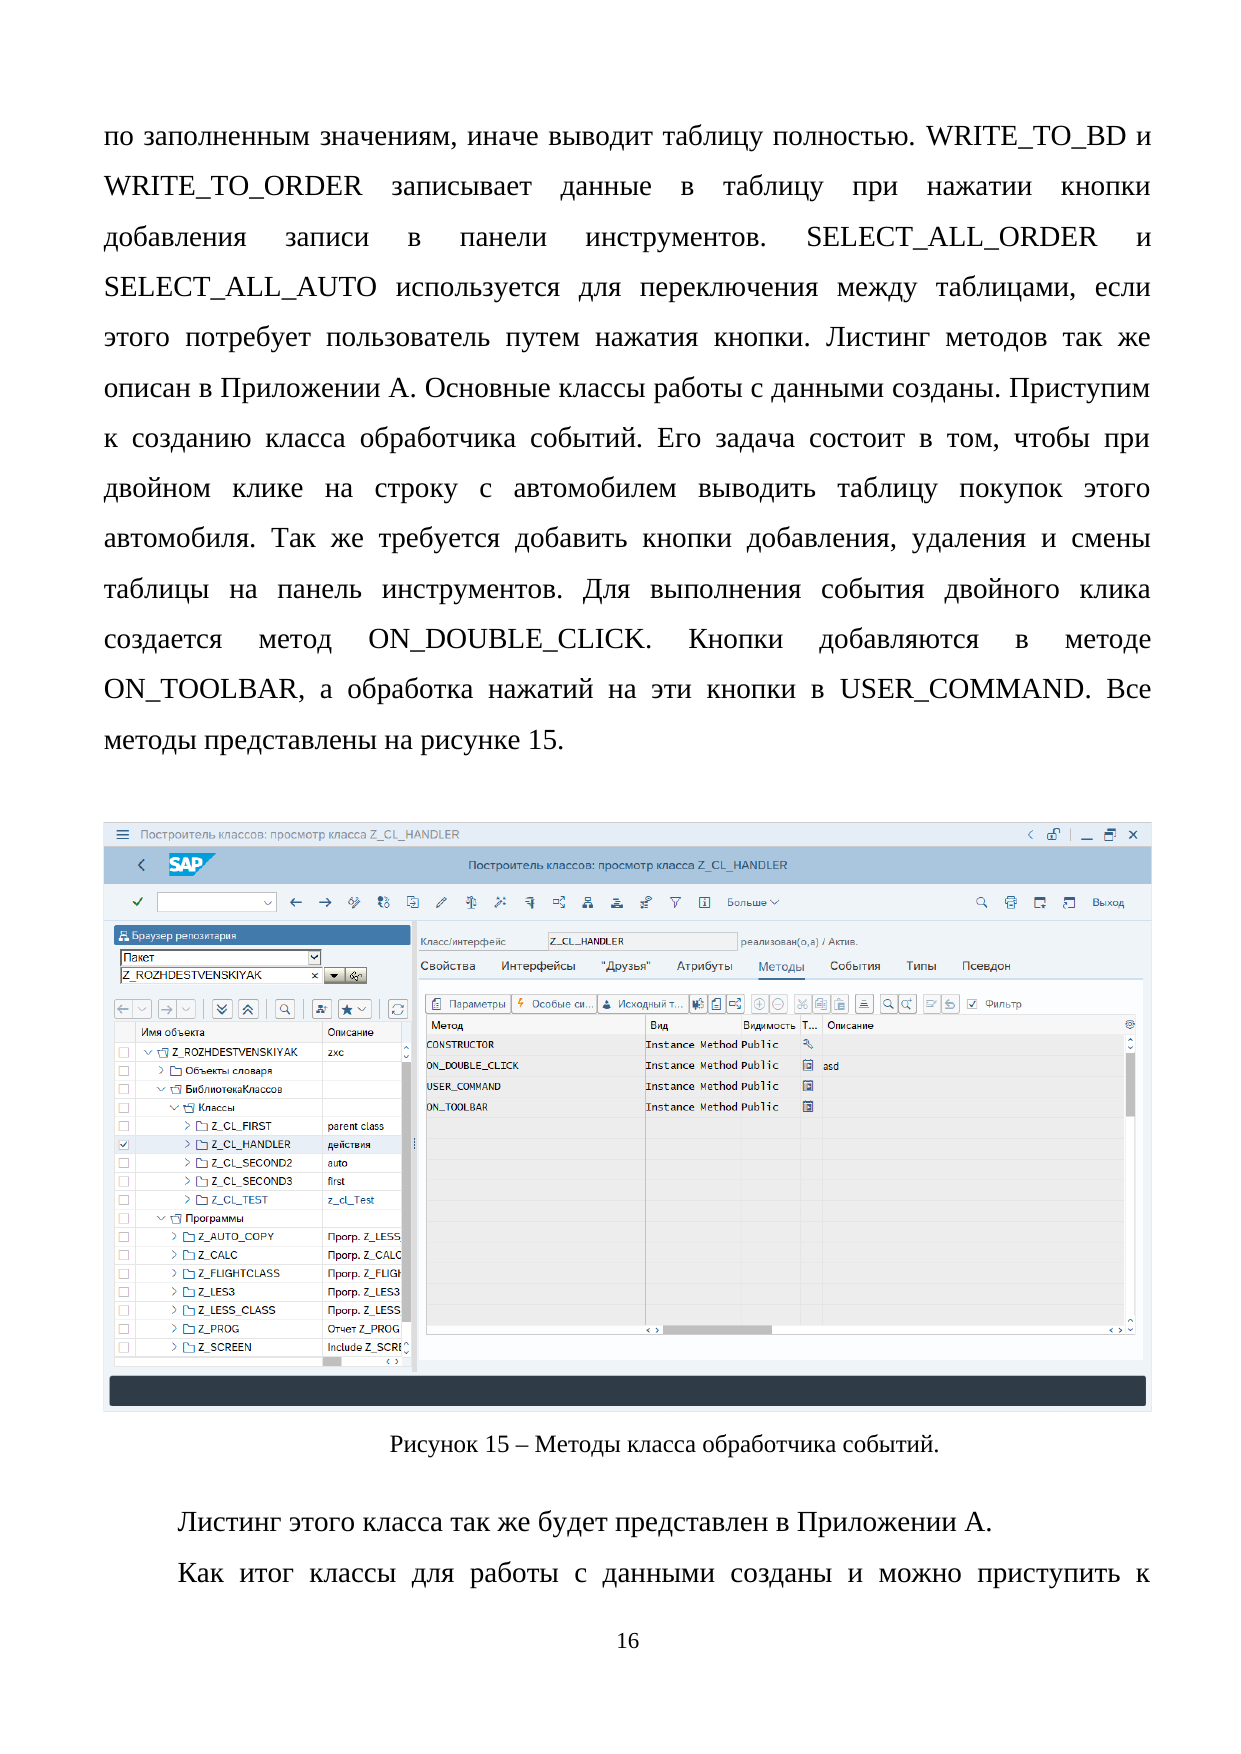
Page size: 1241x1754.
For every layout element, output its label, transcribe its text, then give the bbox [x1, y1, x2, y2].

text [103, 1555, 1152, 1588]
picture [103, 822, 1152, 1412]
text Рисунок 15 – Методы класса обработчика событий. [103, 1429, 1152, 1457]
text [103, 118, 1152, 755]
text Листинг этого класса так же будет представлен в Приложении А. [103, 1504, 1152, 1538]
